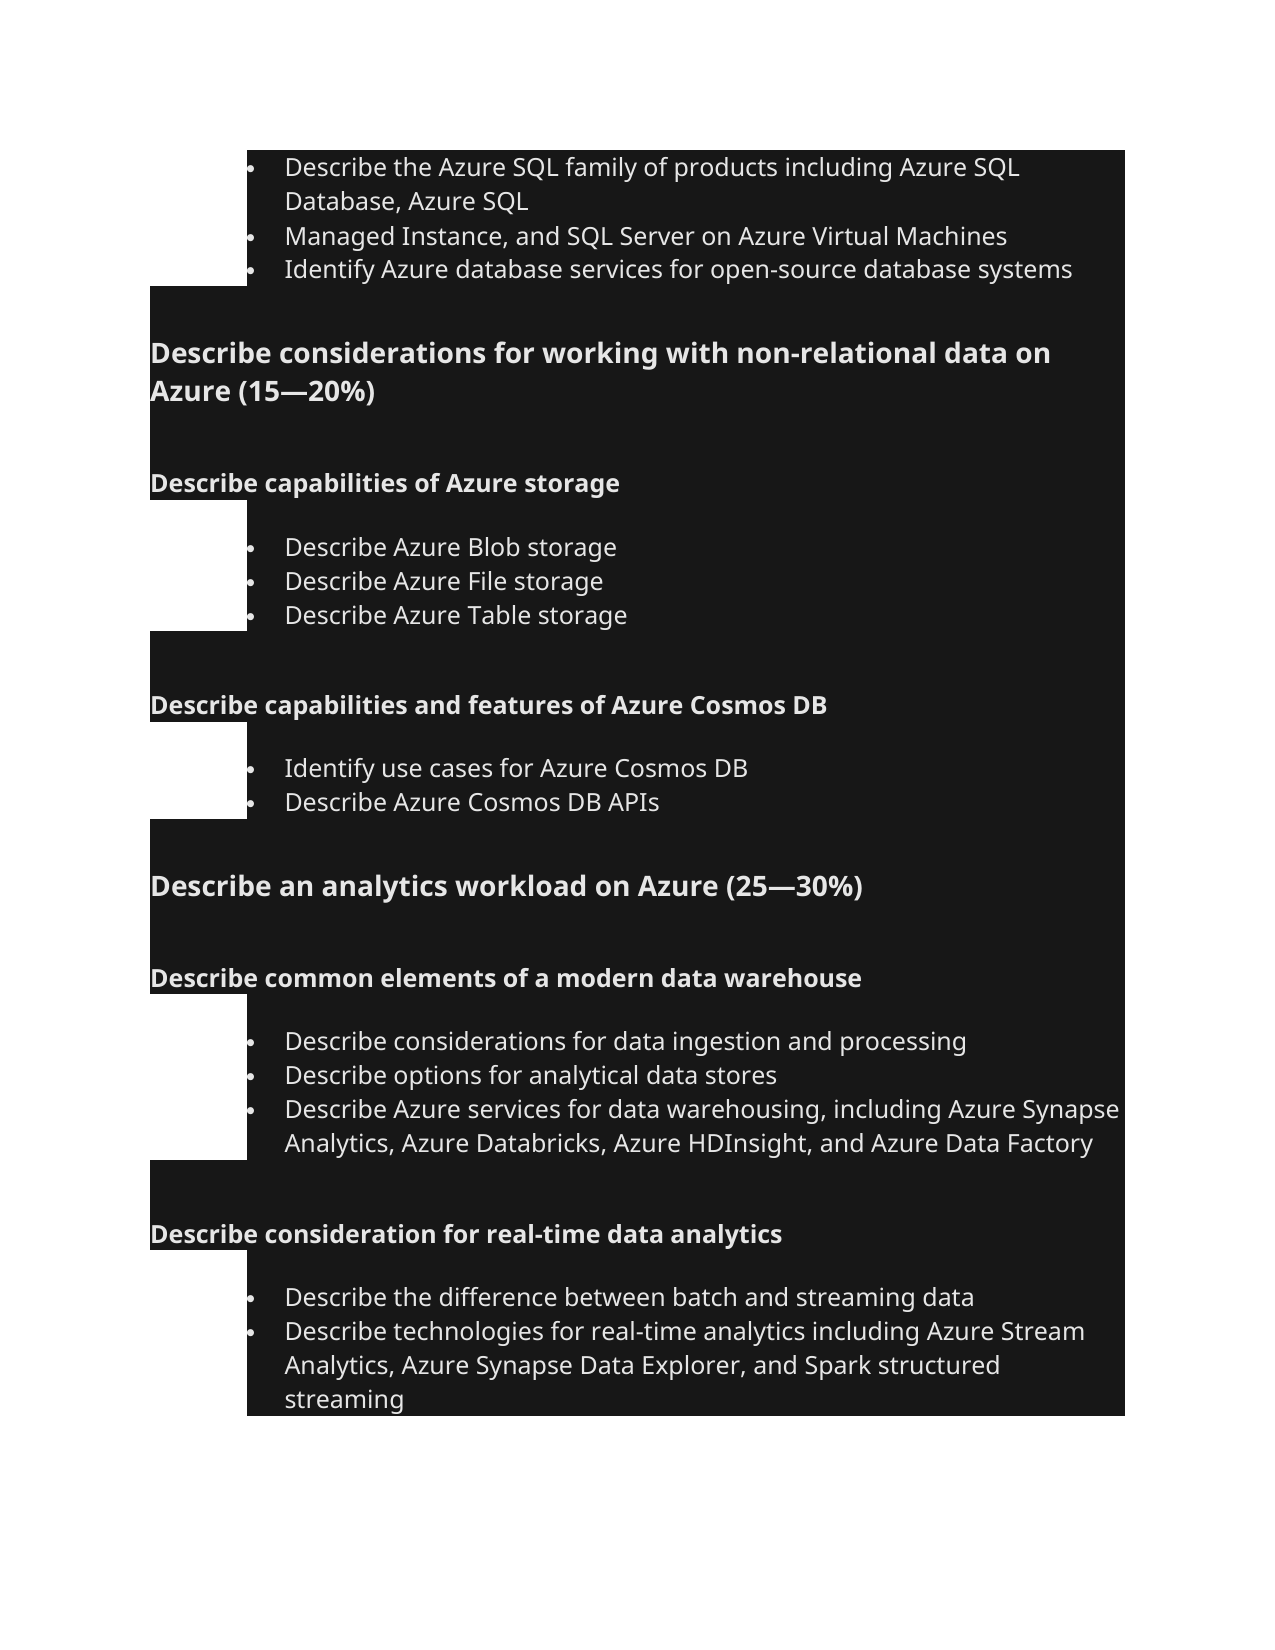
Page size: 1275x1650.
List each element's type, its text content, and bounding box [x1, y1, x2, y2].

text Describe common elements of a modern data warehouse [150, 961, 1125, 994]
list Describe Azure Blob storage [247, 529, 1125, 563]
list Describe Azure Cosmos DB APIs [247, 785, 1125, 819]
text Describe an analytics workload on Azure (25—30%) [150, 866, 1125, 904]
list Identify Azure database services for open-source database systems [247, 252, 1125, 286]
list Describe Azure File storage [247, 563, 1125, 597]
text Describe capabilities and features of Azure Cosmos DB [150, 688, 1125, 722]
list Describe the difference between batch and streaming data [247, 1279, 1125, 1313]
text Describe capabilities of Azure storage [150, 466, 1125, 500]
text Describe considerations for working with non-relational data on Azure (15—20%) [150, 333, 1125, 410]
list Describe the Azure SQL family of products including Azure SQL Database, Azure SQL [247, 150, 1125, 218]
list Describe Azure services for data warehousing, including Azure Synapse Analytics, Azure Databricks, Azure HDInsight, and Azure Data Factory [247, 1092, 1125, 1160]
list Describe considerations for data ingestion and processing [247, 1024, 1125, 1058]
text Describe consideration for real-time data analytics [150, 1216, 1125, 1250]
list Describe technologies for real-time analytics including Azure Stream Analytics, Azure Synapse Data Explorer, and Spark structured streaming [247, 1313, 1125, 1416]
list Describe options for analytical data stores [247, 1058, 1125, 1092]
list Identify use cases for Azure Cosmos DB [247, 751, 1125, 785]
list Describe Azure Table storage [247, 597, 1125, 631]
list Managed Instance, and SQL Server on Azure Virtual Machines [247, 218, 1125, 252]
